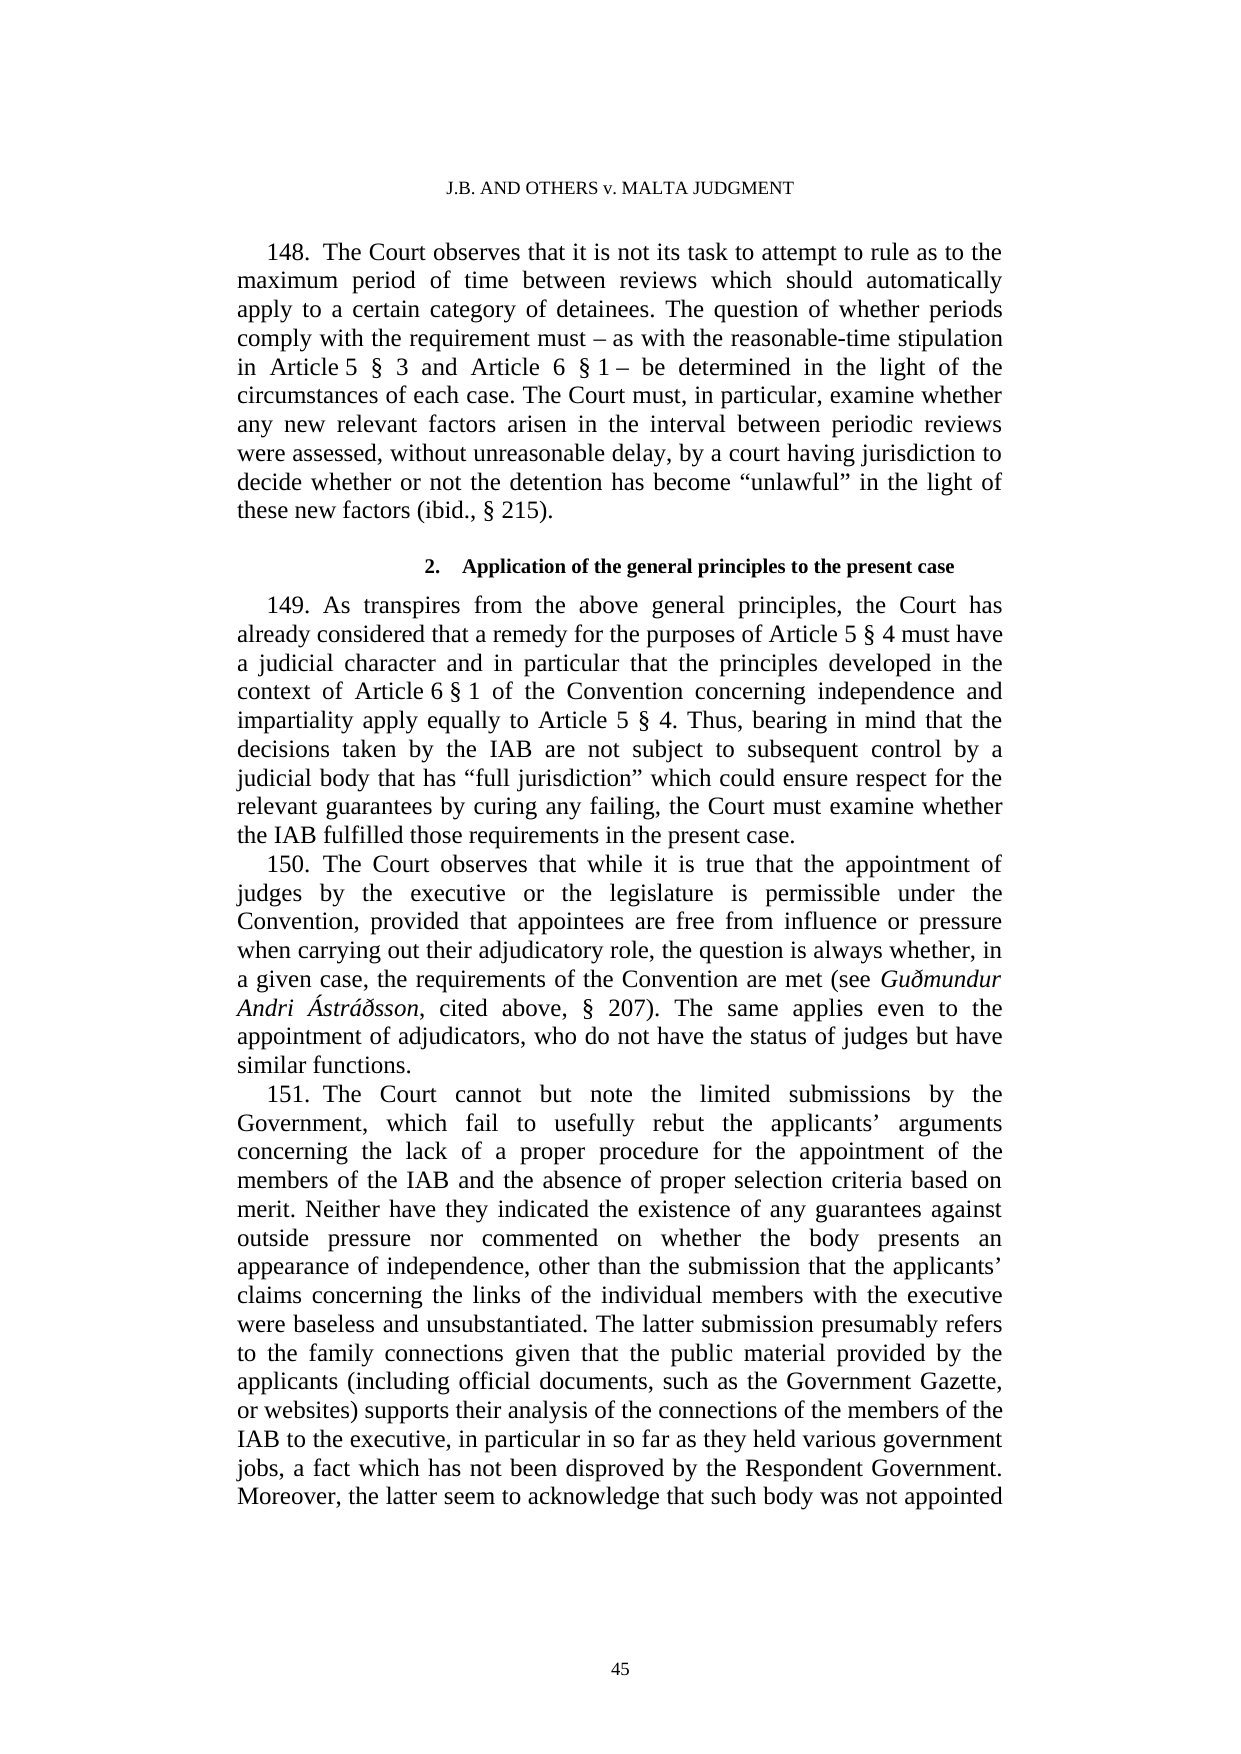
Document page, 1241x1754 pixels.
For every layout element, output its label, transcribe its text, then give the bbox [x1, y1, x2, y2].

text Application of the general principles to the present case [424, 553, 1003, 578]
text 149. As transpires from the above general principles, the Court has already considered that a remedy for the purposes of Article 5 § 4 must have a judicial character and in particular that the principles developed in the context of Article 6 § 1 of the Convention concerning independence and impartiality apply equally to Article 5 § 4. Thus, bearing in mind that the decisions taken by the IAB are not subject to subsequent control by a judicial body that has “full jurisdiction” which could ensure respect for the relevant guarantees by curing any failing, the Court must examine whether the IAB fulfilled those requirements in the present case. [237, 590, 1003, 849]
text 150. The Court observes that while it is true that the appointment of judges by the executive or the legislature is permissible under the Convention, provided that appointees are free from influence or pressure when carrying out their adjudicatory role, the question is always whether, in a given case, the requirements of the Convention are met (see Guðmundur Andri Ástráðsson, cited above, § 207). The same applies even to the appointment of adjudicators, who do not have the status of judges but have similar functions. [237, 849, 1003, 1079]
text 148. The Court observes that it is not its task to attempt to rule as to the maximum period of time between reviews which should automatically apply to a certain category of detainees. The question of whether periods comply with the requirement must – as with the reasonable-time stipulation in Article 5 § 3 and Article 6 § 1 – be determined in the light of the circumstances of each case. The Court must, in particular, examine whether any new relevant factors arisen in the interval between periodic reviews were assessed, without unreasonable delay, by a court having jurisdiction to decide whether or not the detention has become “unlawful” in the light of these new factors (ibid., § 215). [237, 237, 1003, 524]
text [237, 1079, 1003, 1510]
